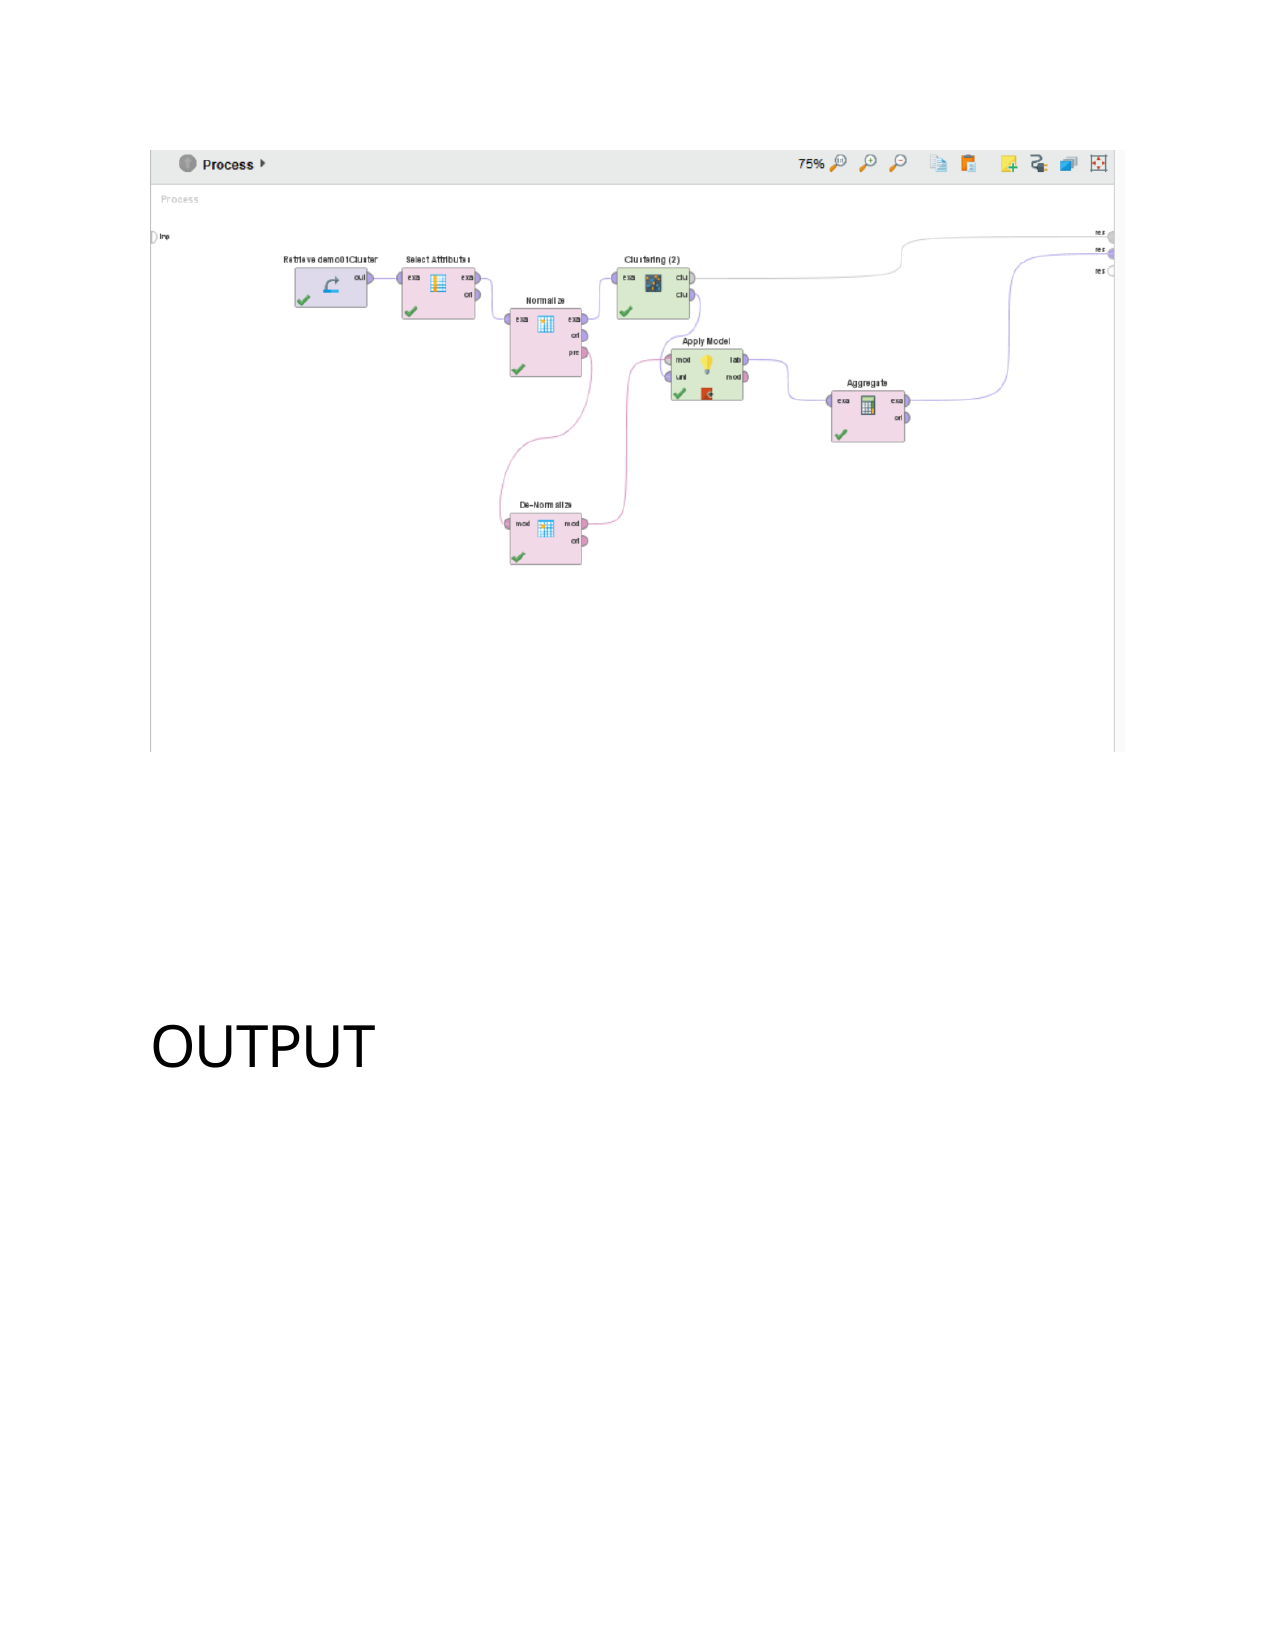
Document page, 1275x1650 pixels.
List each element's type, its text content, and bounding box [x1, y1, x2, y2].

title OUTPUT [150, 1005, 1125, 1084]
picture [150, 150, 1125, 752]
